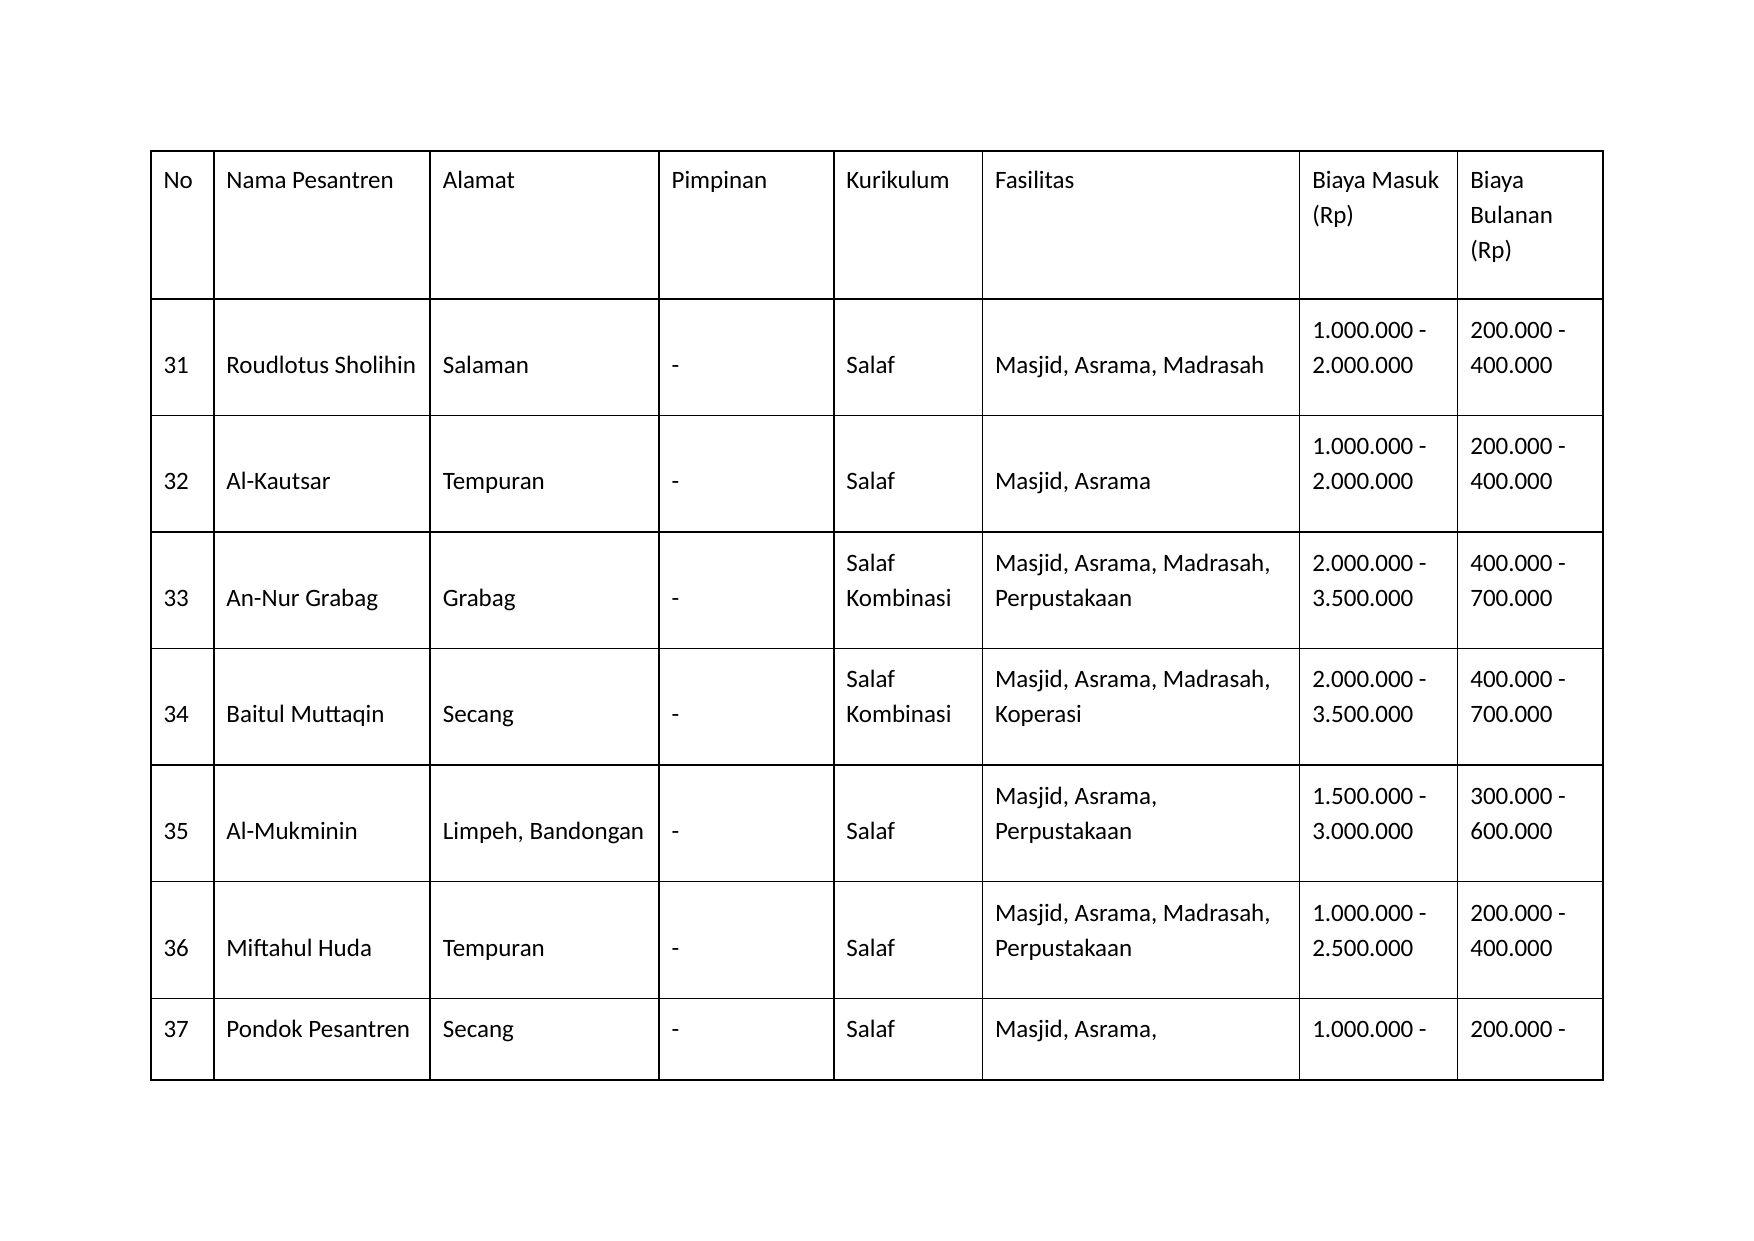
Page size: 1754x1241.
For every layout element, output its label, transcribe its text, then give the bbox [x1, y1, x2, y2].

table_cell 1.000.000 - 2.500.000 [1300, 882, 1457, 997]
table_cell Masjid, Asrama, Perpustakaan [983, 766, 1299, 881]
table_cell 1.000.000 - 2.000.000 [1300, 300, 1457, 414]
table_header Nama Pesantren [215, 152, 429, 298]
table_cell Roudlotus Sholihin [215, 300, 429, 414]
table_cell 400.000 - 700.000 [1458, 533, 1602, 648]
table_cell 33 [152, 533, 213, 648]
table_header Fasilitas [983, 152, 1299, 298]
table_cell 35 [152, 766, 213, 881]
table_cell Masjid, Asrama, Madrasah, Koperasi [983, 649, 1299, 764]
table_cell - [660, 300, 833, 414]
table_cell Salaf Kombinasi [835, 533, 982, 648]
table_cell Masjid, Asrama, Madrasah, Perpustakaan [983, 533, 1299, 648]
table_cell Salaf [835, 882, 982, 997]
table_cell 200.000 - 400.000 [1458, 999, 1602, 1079]
table_cell 200.000 - 400.000 [1458, 300, 1602, 414]
table_cell 1.500.000 - 3.000.000 [1300, 766, 1457, 881]
table_cell Tempuran [431, 882, 658, 997]
table_cell 37 [152, 999, 213, 1079]
table_header Biaya Masuk (Rp) [1300, 152, 1457, 298]
table_cell Secang [431, 999, 658, 1079]
table_cell 2.000.000 - 3.500.000 [1300, 533, 1457, 648]
table_cell Salaf [835, 300, 982, 414]
table_cell 31 [152, 300, 213, 414]
table_cell 32 [152, 416, 213, 531]
table_cell Al-Mukminin [215, 766, 429, 881]
table_cell Salaf Kombinasi [835, 649, 982, 764]
table_cell Al-Kautsar [215, 416, 429, 531]
table_cell Masjid, Asrama [983, 416, 1299, 531]
table_cell - [660, 416, 833, 531]
table_cell Miftahul Huda [215, 882, 429, 997]
table_cell 200.000 - 400.000 [1458, 882, 1602, 997]
table_cell Salaf [835, 766, 982, 881]
table_cell Pondok Pesantren Al Ihsan [215, 999, 429, 1079]
table_cell Masjid, Asrama, Madrasah [983, 300, 1299, 414]
table_header Alamat [431, 152, 658, 298]
table_cell - [660, 533, 833, 648]
table_header No [152, 152, 213, 298]
table_cell 2.000.000 - 3.500.000 [1300, 649, 1457, 764]
table_cell Masjid, Asrama, Madrasah, Perpustakaan [983, 882, 1299, 997]
table_cell Tempuran [431, 416, 658, 531]
table_cell 400.000 - 700.000 [1458, 649, 1602, 764]
table_cell Secang [431, 649, 658, 764]
table_cell 1.000.000 - 2.000.000 [1300, 416, 1457, 531]
table_cell Grabag [431, 533, 658, 648]
table_cell - [660, 999, 833, 1079]
table_cell 36 [152, 882, 213, 997]
table_cell Baitul Muttaqin [215, 649, 429, 764]
table_cell Salaf [835, 999, 982, 1079]
table_header Biaya Bulanan (Rp) [1458, 152, 1602, 298]
table_cell Masjid, Asrama, Perpustakaan [983, 999, 1299, 1079]
table_cell 1.000.000 - 2.000.000 [1300, 999, 1457, 1079]
table_header Pimpinan [660, 152, 833, 298]
table_cell - [660, 882, 833, 997]
table_cell 300.000 - 600.000 [1458, 766, 1602, 881]
table_cell An-Nur Grabag [215, 533, 429, 648]
table_cell - [660, 649, 833, 764]
table_cell - [660, 766, 833, 881]
table_cell 200.000 - 400.000 [1458, 416, 1602, 531]
table_cell Salaman [431, 300, 658, 414]
table_cell 34 [152, 649, 213, 764]
table_header Kurikulum [835, 152, 982, 298]
table_cell Limpeh, Bandongan [431, 766, 658, 881]
table_cell Salaf [835, 416, 982, 531]
